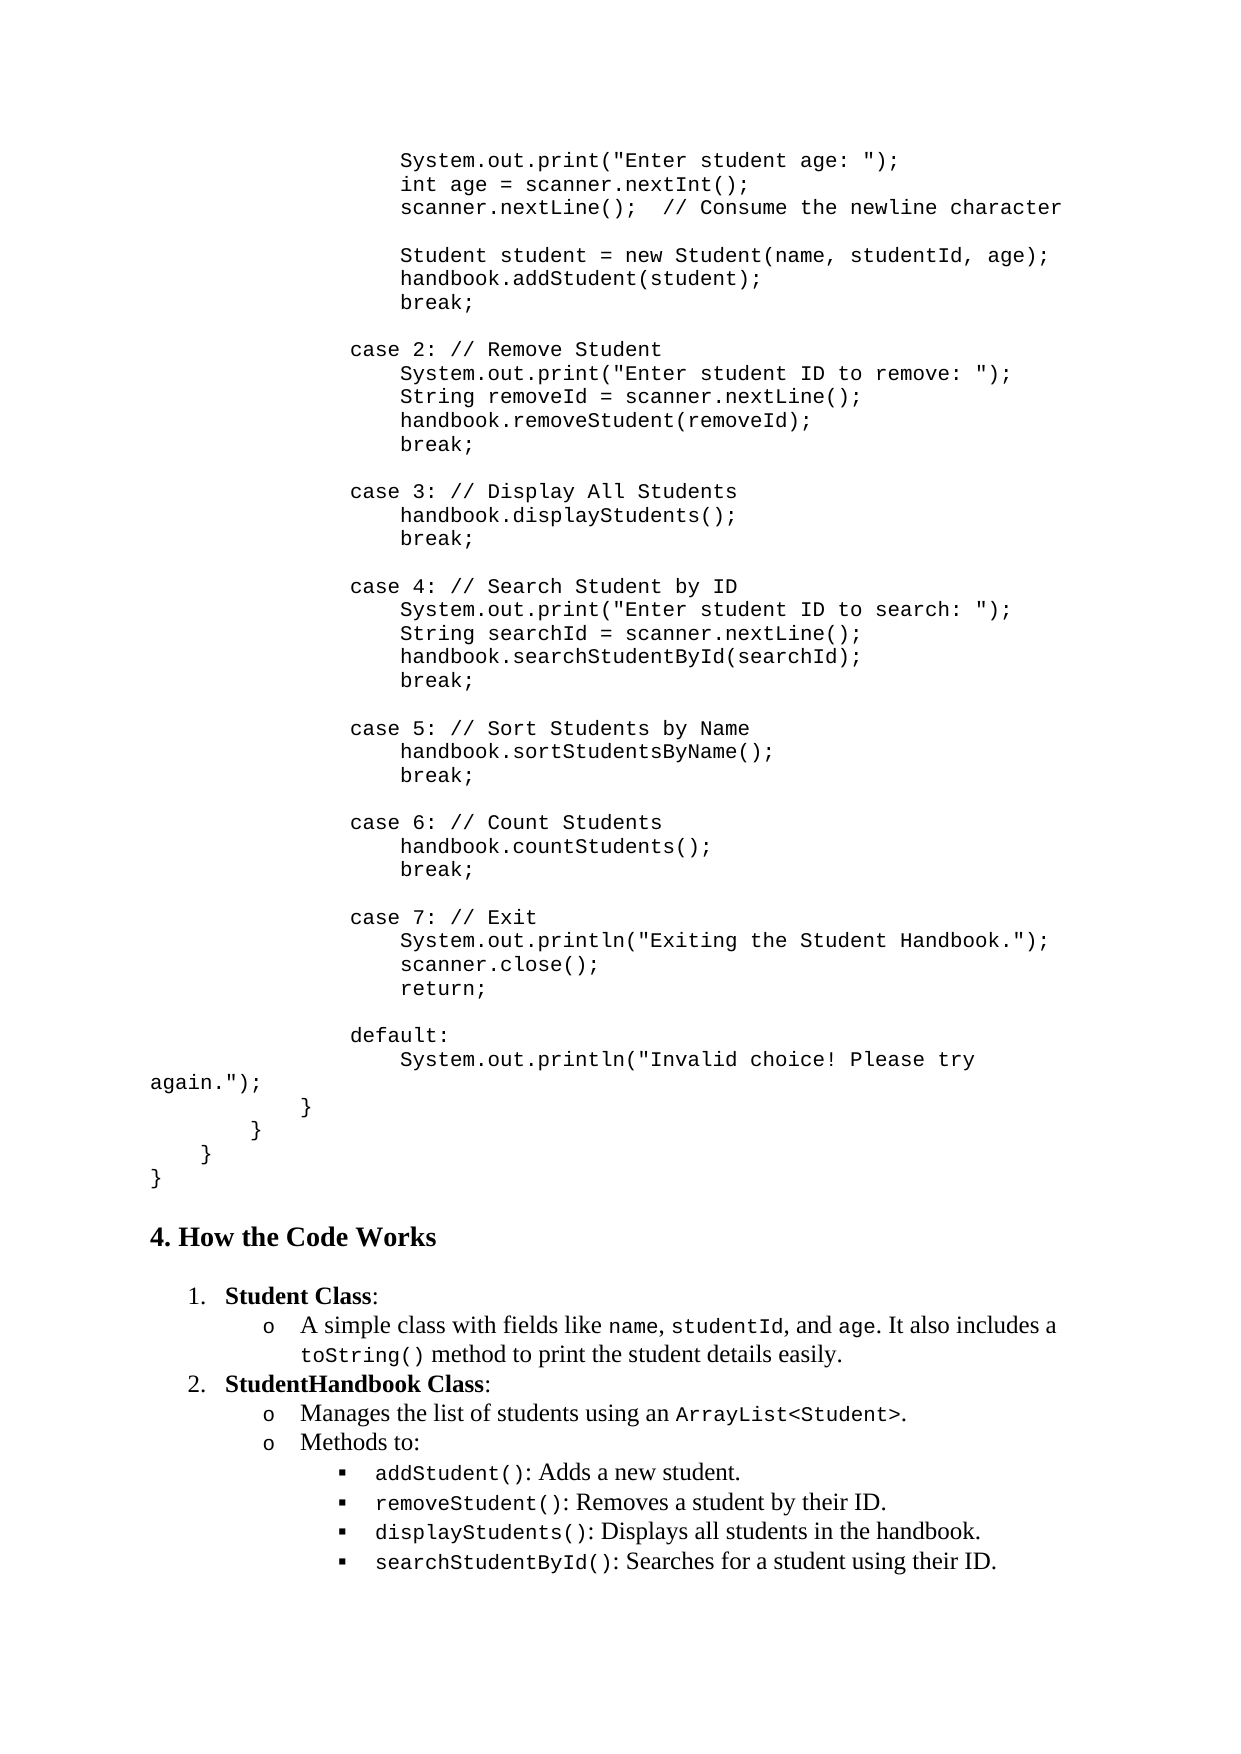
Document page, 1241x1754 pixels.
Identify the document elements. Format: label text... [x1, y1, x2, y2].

text System.out.println("Exiting the Student Handbook."); [150, 930, 1090, 954]
list searchStudentById(): Searches for a student using their ID. [337, 1546, 1090, 1575]
text System.out.print("Enter student age: "); [150, 150, 1090, 174]
text System.out.print("Enter student ID to remove: "); [150, 363, 1090, 386]
text Student student = new Student(name, studentId, age); [150, 244, 1090, 268]
text break; [150, 765, 1090, 788]
text } [150, 1119, 1090, 1143]
text default: [150, 1025, 1090, 1048]
list displayStudents(): Displays all students in the handbook. [337, 1516, 1090, 1546]
text scanner.nextLine(); // Consume the newline character [150, 197, 1090, 221]
text System.out.println("Invalid choice! Please try again."); [150, 1048, 1090, 1096]
list StudentHandbook Class: [187, 1369, 1090, 1398]
text int age = scanner.nextInt(); [150, 174, 1090, 197]
text break; [150, 528, 1090, 552]
text break; [150, 434, 1090, 457]
list Student Class: [187, 1281, 1090, 1310]
text } [150, 1167, 1090, 1190]
text String removeId = scanner.nextLine(); [150, 386, 1090, 410]
text case 5: // Sort Students by Name [150, 717, 1090, 741]
text handbook.sortStudentsByName(); [150, 741, 1090, 765]
list A simple class with fields like name, studentId, and age. It also includes a toString() method to print the student details easily. [262, 1310, 1090, 1369]
text } [150, 1096, 1090, 1119]
list Methods to: [262, 1427, 1090, 1457]
text break; [150, 292, 1090, 316]
text return; [150, 978, 1090, 1001]
text case 7: // Exit [150, 907, 1090, 930]
text case 2: // Remove Student [150, 339, 1090, 363]
text handbook.displayStudents(); [150, 505, 1090, 528]
text 4. How the Code Works [150, 1219, 1090, 1252]
text scanner.close(); [150, 954, 1090, 978]
list Manages the list of students using an ArrayList<Student>. [262, 1398, 1090, 1427]
text String searchId = scanner.nextLine(); [150, 623, 1090, 647]
text break; [150, 859, 1090, 883]
text case 4: // Search Student by ID [150, 576, 1090, 599]
text handbook.countStudents(); [150, 836, 1090, 859]
text } [150, 1143, 1090, 1167]
text break; [150, 670, 1090, 694]
text System.out.print("Enter student ID to search: "); [150, 599, 1090, 623]
text case 3: // Display All Students [150, 481, 1090, 505]
text handbook.addStudent(student); [150, 268, 1090, 292]
text handbook.removeStudent(removeId); [150, 410, 1090, 434]
text case 6: // Count Students [150, 812, 1090, 836]
list removeStudent(): Removes a student by their ID. [337, 1487, 1090, 1516]
list addStudent(): Adds a new student. [337, 1457, 1090, 1487]
text handbook.searchStudentById(searchId); [150, 647, 1090, 670]
